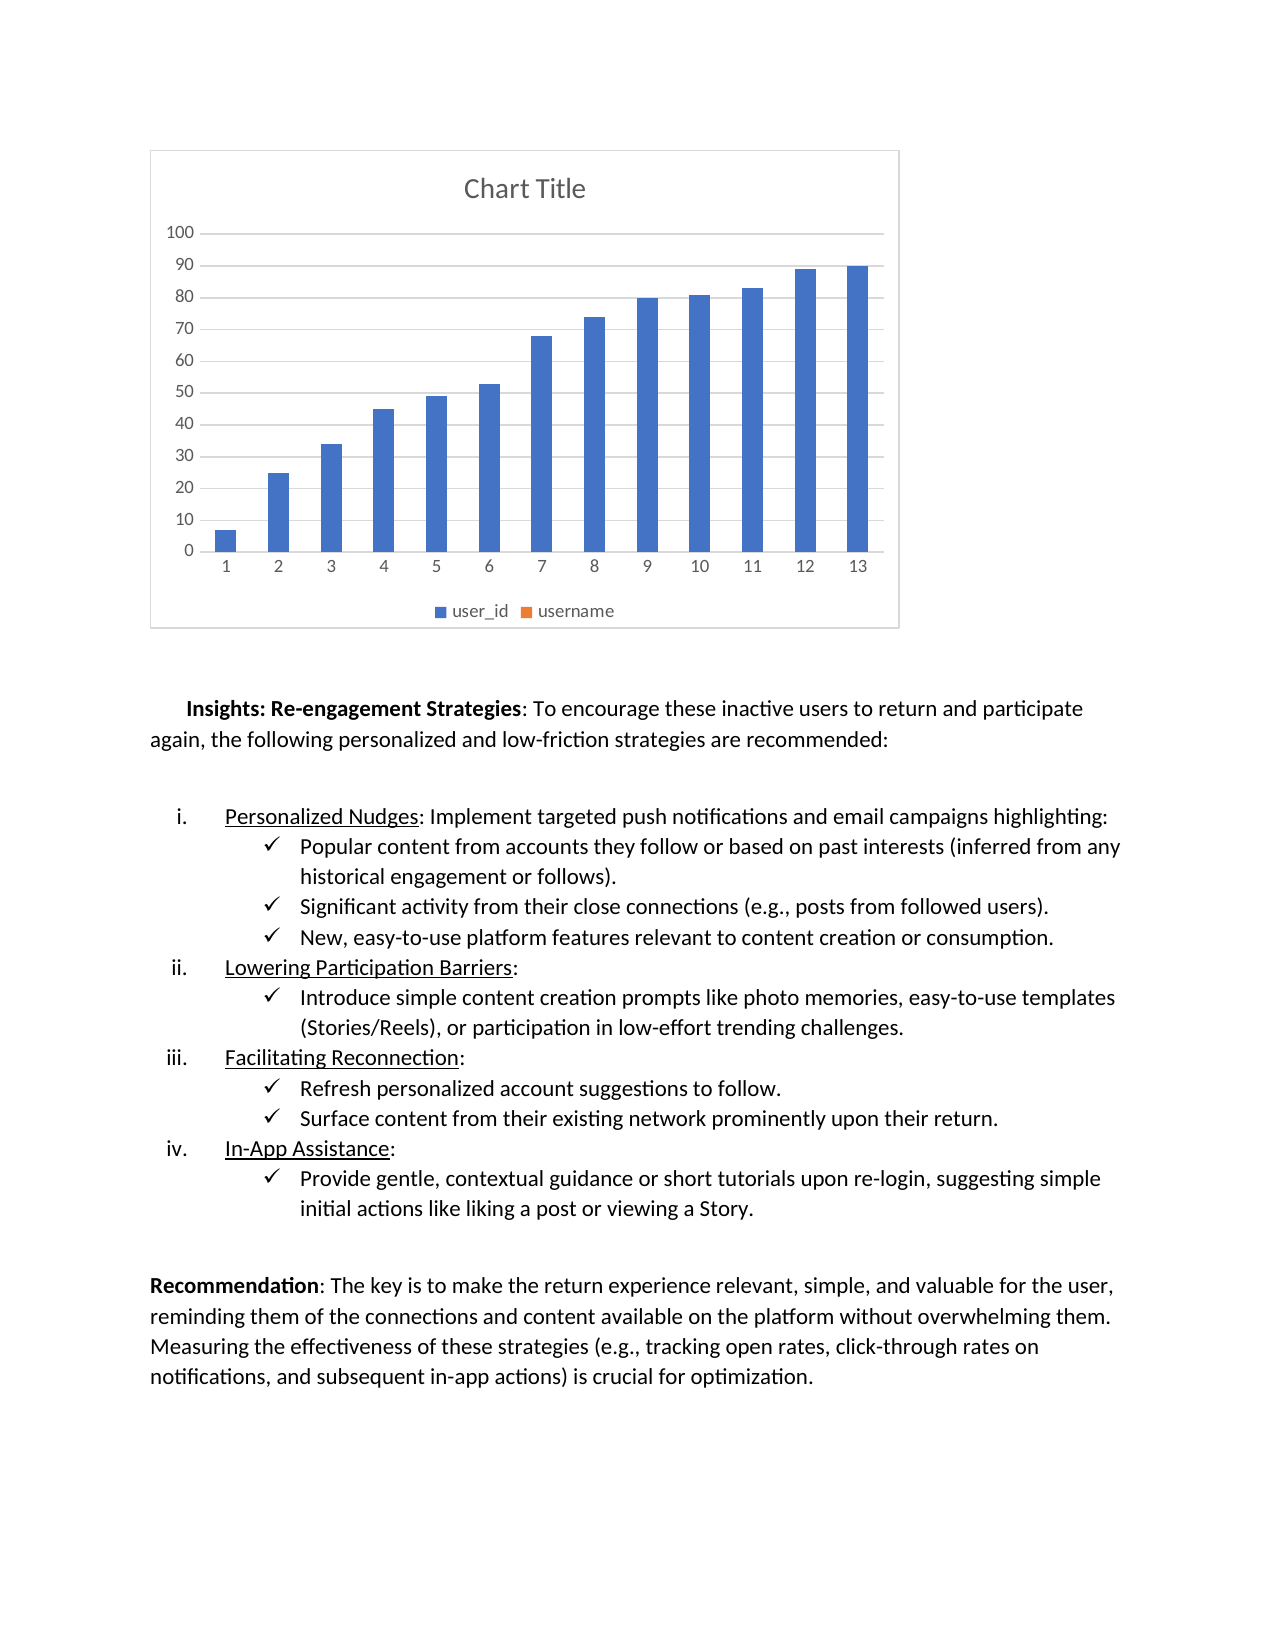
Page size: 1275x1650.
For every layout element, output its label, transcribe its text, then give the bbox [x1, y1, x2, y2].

list Popular content from accounts they follow or based on past interests (inferred from any historical engagement or follows). [262, 832, 1125, 890]
list Provide gentle, contextual guidance or short tutorials upon re-login, suggesting simple initial actions like liking a post or viewing a Story. [262, 1164, 1125, 1222]
list Refresh personalized account suggestions to follow. [262, 1074, 1125, 1102]
list Introduce simple content creation prompts like photo memories, easy-to-use templates (Stories/Reels), or participation in low-effort trending challenges. [262, 983, 1125, 1041]
list Significant activity from their close connections (e.g., posts from followed users). [262, 892, 1125, 920]
text Insights: Re-engagement Strategies: To encourage these inactive users to return and participate again, the following personalized and low-friction strategies are recommended: [150, 694, 1125, 753]
list Personalized Nudges: Implement targeted push notifications and email campaigns highlighting: [187, 802, 1125, 830]
list Lowering Participation Barriers: [187, 953, 1125, 981]
list New, easy-to-use platform features relevant to content creation or consumption. [262, 923, 1125, 951]
text Recommendation: The key is to make the return experience relevant, simple, and valuable for the user, reminding them of the connections and content available on the platform without overwhelming them. Measuring the effectiveness of these strategies (e.g., tracking open rates, click-through rates on notifications, and subsequent in-app actions) is crucial for optimization. [150, 1272, 1125, 1390]
list Surface content from their existing network prominently upon their return. [262, 1104, 1125, 1132]
list Facilitating Reconnection: [187, 1043, 1125, 1071]
list In-App Assistance: [187, 1134, 1125, 1162]
